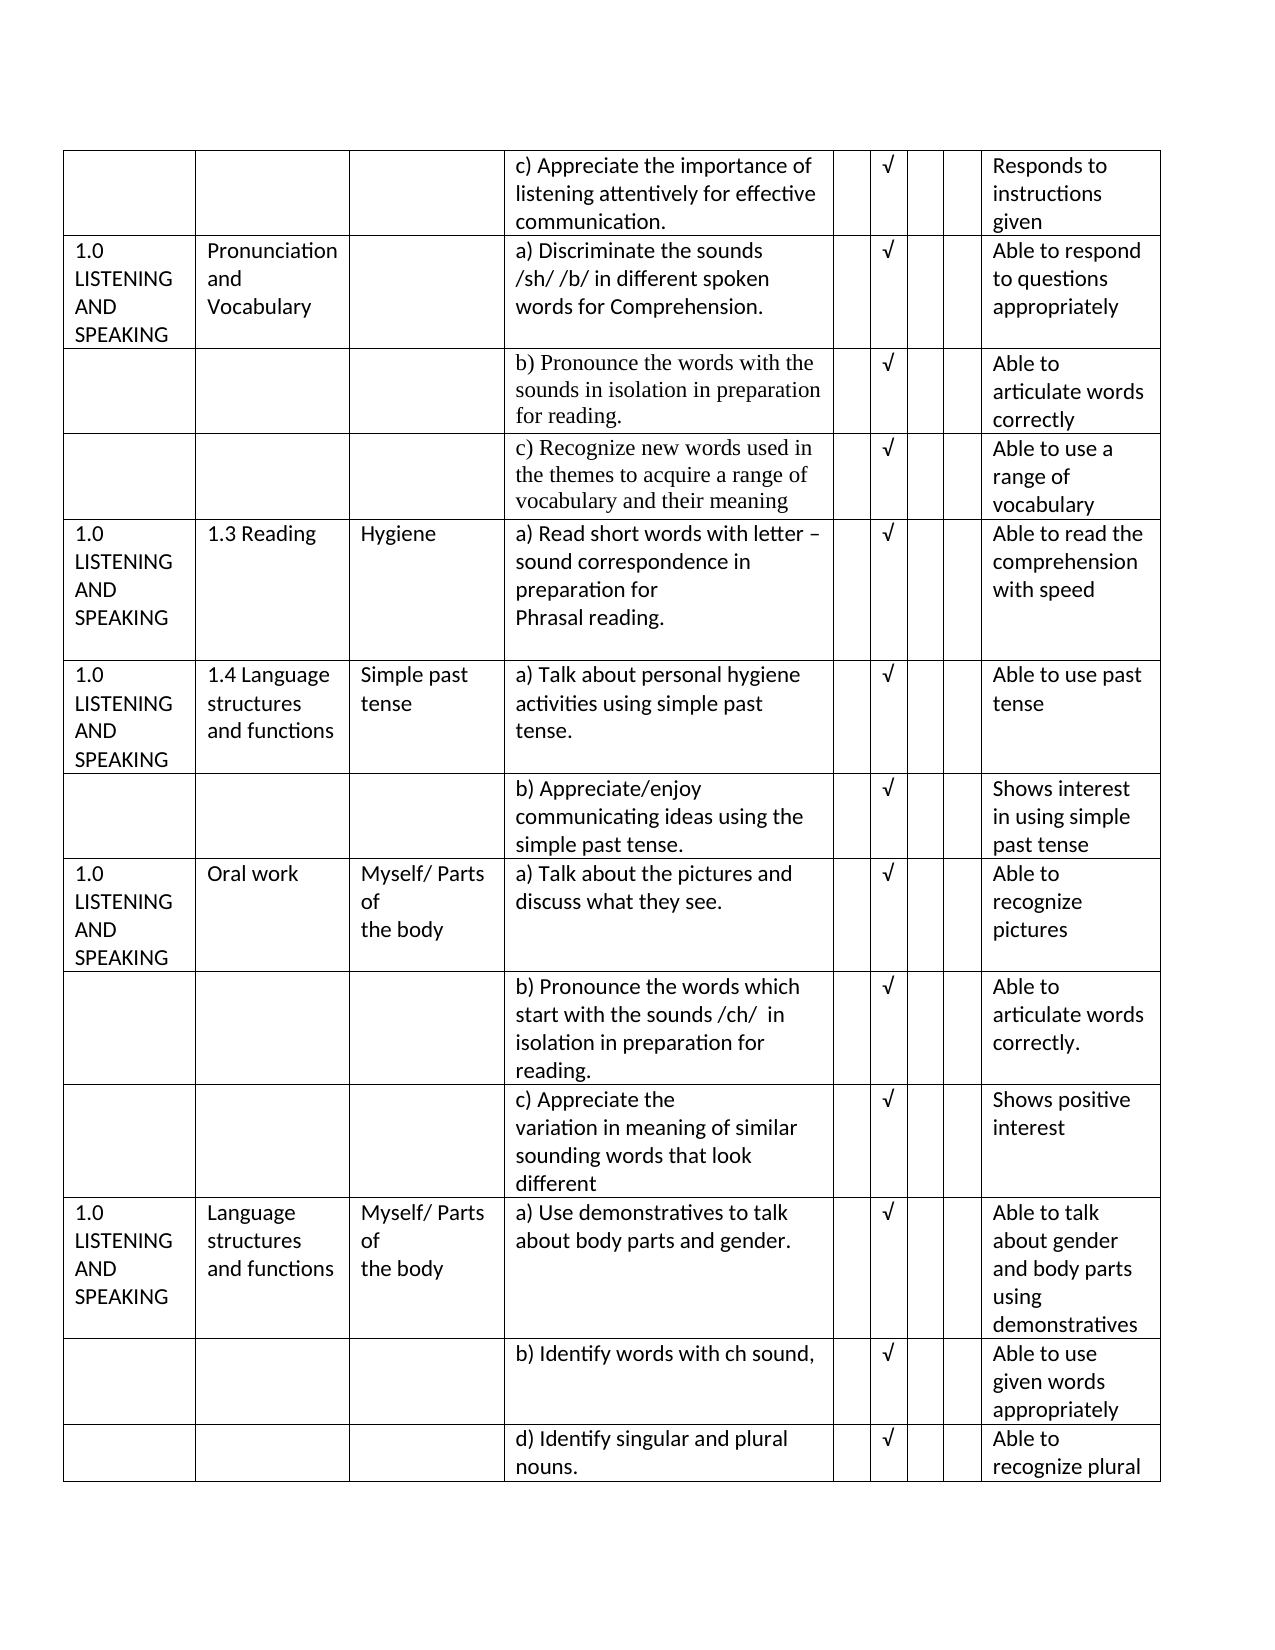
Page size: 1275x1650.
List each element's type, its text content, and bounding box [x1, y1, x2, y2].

table_cell [944, 972, 981, 1084]
table_cell √ [871, 1085, 907, 1197]
table_cell [350, 151, 504, 235]
table_cell 1.3 Reading [196, 520, 349, 659]
table_cell [944, 661, 981, 773]
table_cell [196, 774, 349, 858]
table_cell [350, 434, 504, 518]
table_cell Able to use past tense [982, 661, 1160, 773]
table_cell [908, 434, 943, 518]
table_cell b) Identify words with ch sound, [505, 1339, 833, 1423]
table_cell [505, 1425, 833, 1481]
table_cell √ [871, 972, 907, 1084]
table_cell Able to use given words appropriately [982, 1339, 1160, 1423]
table_cell Simple past tense [350, 661, 504, 773]
table_cell [908, 520, 943, 659]
table_cell 1.0 LISTENING AND SPEAKING [64, 1198, 195, 1338]
table_cell Shows positive interest [982, 1085, 1160, 1197]
table_cell [944, 774, 981, 858]
table_cell [64, 1425, 195, 1481]
table_cell [350, 236, 504, 348]
table_cell [834, 151, 870, 235]
table_cell [350, 774, 504, 858]
table_cell [908, 859, 943, 971]
table_cell [908, 1339, 943, 1423]
table_cell √ [871, 434, 907, 518]
table_cell Able to recognize pictures [982, 859, 1160, 971]
table_cell √ [871, 349, 907, 433]
table_cell [908, 972, 943, 1084]
table_cell [908, 1198, 943, 1338]
table_cell [944, 1339, 981, 1423]
table_cell Able to use a range of vocabulary [982, 434, 1160, 518]
table_cell [196, 434, 349, 518]
table_cell a) Read short words with letter –sound correspondence in preparation for Phrasal reading. [505, 520, 833, 659]
table_cell [944, 349, 981, 433]
table_cell √ [871, 520, 907, 659]
table_cell [834, 349, 870, 433]
table_cell c) Appreciate the variation in meaning of similar sounding words that look different [505, 1085, 833, 1197]
table_cell Able to respond to questions appropriately [982, 236, 1160, 348]
table_cell [196, 151, 349, 235]
table_cell c) Appreciate the importance of listening attentively for effective communication. [505, 151, 833, 235]
table_cell 1.0 LISTENING AND SPEAKING [64, 520, 195, 659]
table_cell [834, 434, 870, 518]
table_cell [834, 1425, 870, 1481]
table_cell [196, 1085, 349, 1197]
table_cell a) Discriminate the sounds /sh/ /b/ in different spoken words for Comprehension. [505, 236, 833, 348]
table_cell [350, 1085, 504, 1197]
table_cell 1.4 Language structures and functions [196, 661, 349, 773]
table_cell [64, 151, 195, 235]
table_cell [834, 774, 870, 858]
table_cell Myself/ Parts of the body [350, 1198, 504, 1338]
table_cell Hygiene [350, 520, 504, 659]
table_cell [944, 520, 981, 659]
table_cell [196, 1425, 349, 1481]
table_cell [908, 236, 943, 348]
table_cell [196, 349, 349, 433]
table_cell Responds to instructions given [982, 151, 1160, 235]
table_cell [944, 1198, 981, 1338]
table_cell a) Talk about personal hygiene activities using simple past tense. [505, 661, 833, 773]
table_cell Oral work [196, 859, 349, 971]
table_cell [350, 1425, 504, 1481]
table_cell [350, 972, 504, 1084]
table_cell Language structures and functions [196, 1198, 349, 1338]
table_cell Able to articulate words correctly [982, 349, 1160, 433]
table_cell [834, 1085, 870, 1197]
table_cell [350, 349, 504, 433]
table_cell [944, 1425, 981, 1481]
table_cell [64, 434, 195, 518]
table_cell √ [871, 1198, 907, 1338]
table_cell [834, 520, 870, 659]
table_cell √ [871, 661, 907, 773]
table_cell Myself/ Parts of the body [350, 859, 504, 971]
table_cell [834, 972, 870, 1084]
table_cell [908, 349, 943, 433]
table_cell [908, 151, 943, 235]
table_cell [908, 1425, 943, 1481]
table_cell [944, 236, 981, 348]
table_cell [64, 1085, 195, 1197]
table_cell [834, 1198, 870, 1338]
table_cell Able to talk about gender and body parts using demonstratives [982, 1198, 1160, 1338]
table_cell 1.0 LISTENING AND SPEAKING [64, 661, 195, 773]
table_cell √ [871, 236, 907, 348]
table_cell [350, 1339, 504, 1423]
table_cell Able to read the comprehension with speed [982, 520, 1160, 659]
table_cell [64, 1339, 195, 1423]
table_cell c) Recognize new words used in the themes to acquire a range of vocabulary and their meaning [505, 434, 833, 518]
table_cell [834, 236, 870, 348]
table_cell √ [871, 774, 907, 858]
table_cell b) Appreciate/enjoy communicating ideas using the simple past tense. [505, 774, 833, 858]
table_cell b) Pronounce the words which start with the sounds /ch/ in isolation in preparation for reading. [505, 972, 833, 1084]
table_cell [834, 859, 870, 971]
table_cell [834, 661, 870, 773]
table_cell [944, 151, 981, 235]
table_cell Pronunciation and Vocabulary [196, 236, 349, 348]
table_cell [908, 661, 943, 773]
table_cell [944, 859, 981, 971]
table_cell √ [871, 1425, 907, 1481]
table_cell 1.0 LISTENING AND SPEAKING [64, 859, 195, 971]
table_cell √ [871, 859, 907, 971]
table_cell √ [871, 1339, 907, 1423]
table_cell [64, 972, 195, 1084]
table_cell 1.0 LISTENING AND SPEAKING [64, 236, 195, 348]
table_cell √ [871, 151, 907, 235]
table_cell [834, 1339, 870, 1423]
table_cell b) Pronounce the words with the sounds in isolation in preparation for reading. [505, 349, 833, 433]
table_cell [944, 434, 981, 518]
table_cell [196, 1339, 349, 1423]
table_cell [908, 1085, 943, 1197]
table_cell [64, 774, 195, 858]
table_cell a) Talk about the pictures and discuss what they see. [505, 859, 833, 971]
table_cell [196, 972, 349, 1084]
table_cell Able to articulate words correctly. [982, 972, 1160, 1084]
table_cell [908, 774, 943, 858]
table_cell [944, 1085, 981, 1197]
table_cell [982, 1425, 1160, 1481]
table_cell Shows interest in using simple past tense [982, 774, 1160, 858]
table_cell [64, 349, 195, 433]
table_cell a) Use demonstratives to talk about body parts and gender. [505, 1198, 833, 1338]
